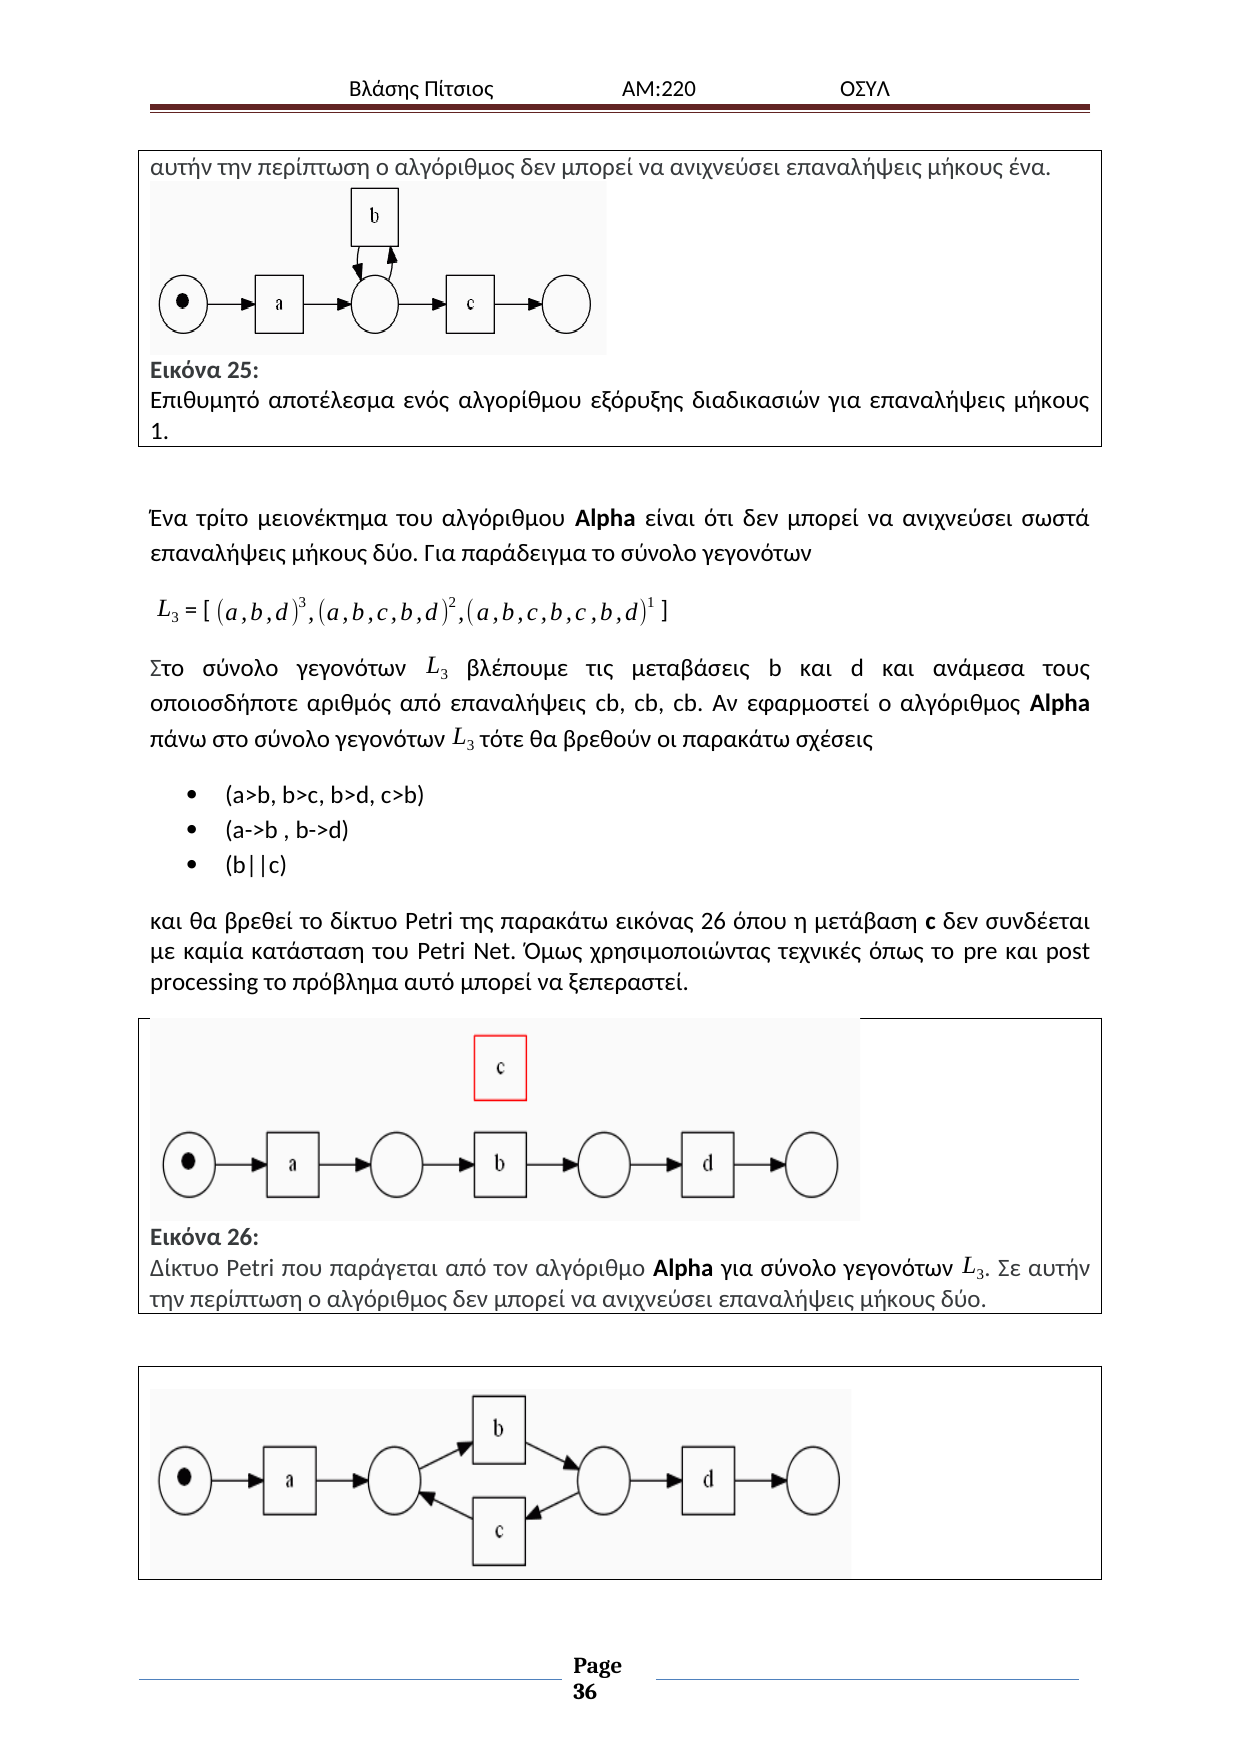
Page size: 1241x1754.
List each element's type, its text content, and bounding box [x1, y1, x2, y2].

list (b||c) [187, 849, 1090, 880]
list (a->b , b->d) [187, 814, 1090, 845]
list (a>b, b>c, b>d, c>b) [187, 779, 1090, 810]
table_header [139, 151, 1101, 446]
text Στο σύνολο γεγονότων βλέπουμε τις μεταβάσεις b και d και ανάμεσα τους οποιοσδήποτε αριθμός από επαναλήψεις cb, cb, cb. Αν εφαρμοστεί ο αλγόριθμος Alpha πάνω στο σύνολο γεγονότων τότε θα βρεθούν οι παρακάτω σχέσεις [150, 652, 1090, 754]
text Ένα τρίτο μειονέκτημα του αλγόριθμου Alpha είναι ότι δεν μπορεί να ανιχνεύσει σωστά επαναλήψεις μήκους δύο. Για παράδειγμα το σύνολο γεγονότων [150, 503, 1090, 568]
picture [150, 181, 607, 355]
picture [150, 1389, 852, 1579]
text = [ ] [150, 593, 1090, 626]
text και θα βρεθεί το δίκτυο Petri της παρακάτω εικόνας 26 όπου η μετάβαση c δεν συνδέεται με καμία κατάσταση του Petri Net. Όμως χρησιμοποιώντας τεχνικές όπως το pre και post processing το πρόβλημα αυτό μπορεί να ξεπεραστεί. [150, 905, 1090, 997]
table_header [139, 1367, 1101, 1579]
picture [150, 1018, 861, 1221]
